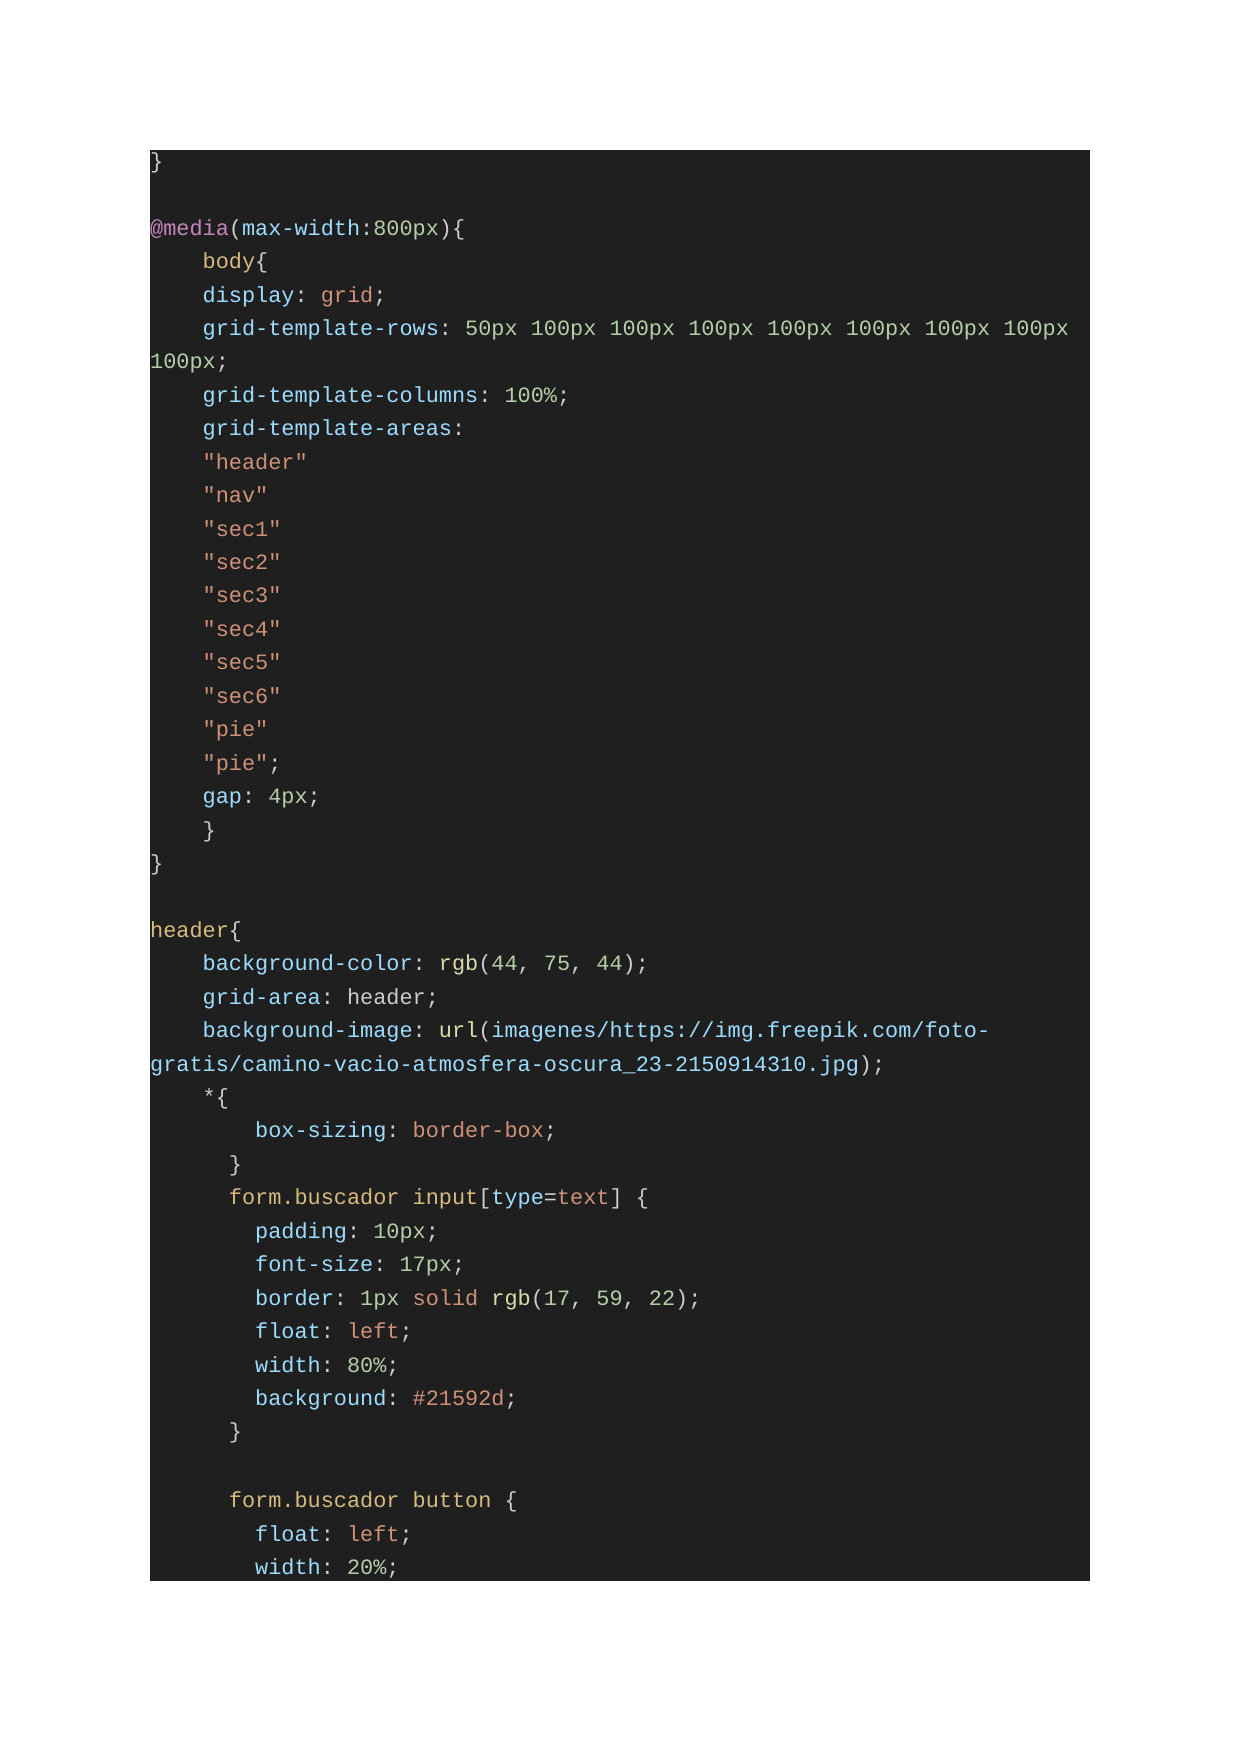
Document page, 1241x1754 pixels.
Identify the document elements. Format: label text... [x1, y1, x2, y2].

text grid-template-areas: [150, 417, 1090, 442]
text display: grid; [150, 284, 1090, 308]
text gap: 4px; [150, 785, 1090, 810]
text "sec6" [150, 685, 1090, 710]
text body{ [150, 250, 1090, 275]
text "pie"; [150, 752, 1090, 777]
text background: #21592d; [150, 1387, 1090, 1412]
text float: left; [150, 1320, 1090, 1345]
text "sec2" [150, 551, 1090, 576]
text background-color: rgb(44, 75, 44); [150, 952, 1090, 977]
text grid-template-columns: 100%; [150, 384, 1090, 409]
text form.buscador input[type=text] { [150, 1187, 1090, 1211]
text width: 20%; [150, 1556, 1090, 1581]
text *{ [150, 1086, 1090, 1111]
text } [150, 1153, 1090, 1178]
text "header" [150, 451, 1090, 476]
text } [150, 1421, 1090, 1445]
text @media(max-width:800px){ [150, 217, 1090, 242]
text "sec4" [150, 618, 1090, 643]
text font-size: 17px; [150, 1253, 1090, 1278]
text form.buscador button { [150, 1489, 1090, 1514]
text } [150, 150, 1090, 175]
text "sec1" [150, 518, 1090, 543]
text "sec3" [150, 585, 1090, 609]
text "pie" [150, 718, 1090, 743]
text padding: 10px; [150, 1220, 1090, 1245]
text border: 1px solid rgb(17, 59, 22); [150, 1287, 1090, 1312]
text "nav" [150, 484, 1090, 509]
text header{ [150, 919, 1090, 944]
text } [150, 852, 1090, 877]
text background-image: url(imagenes/https://img.freepik.com/foto-gratis/camino-vacio-atmosfera-oscura_23-2150914310.jpg); [150, 1019, 1090, 1078]
text box-sizing: border-box; [150, 1120, 1090, 1144]
text "sec5" [150, 652, 1090, 676]
text grid-template-rows: 50px 100px 100px 100px 100px 100px 100px 100px 100px; [150, 317, 1090, 375]
text float: left; [150, 1523, 1090, 1548]
text width: 80%; [150, 1354, 1090, 1378]
text } [150, 819, 1090, 843]
text grid-area: header; [150, 986, 1090, 1011]
